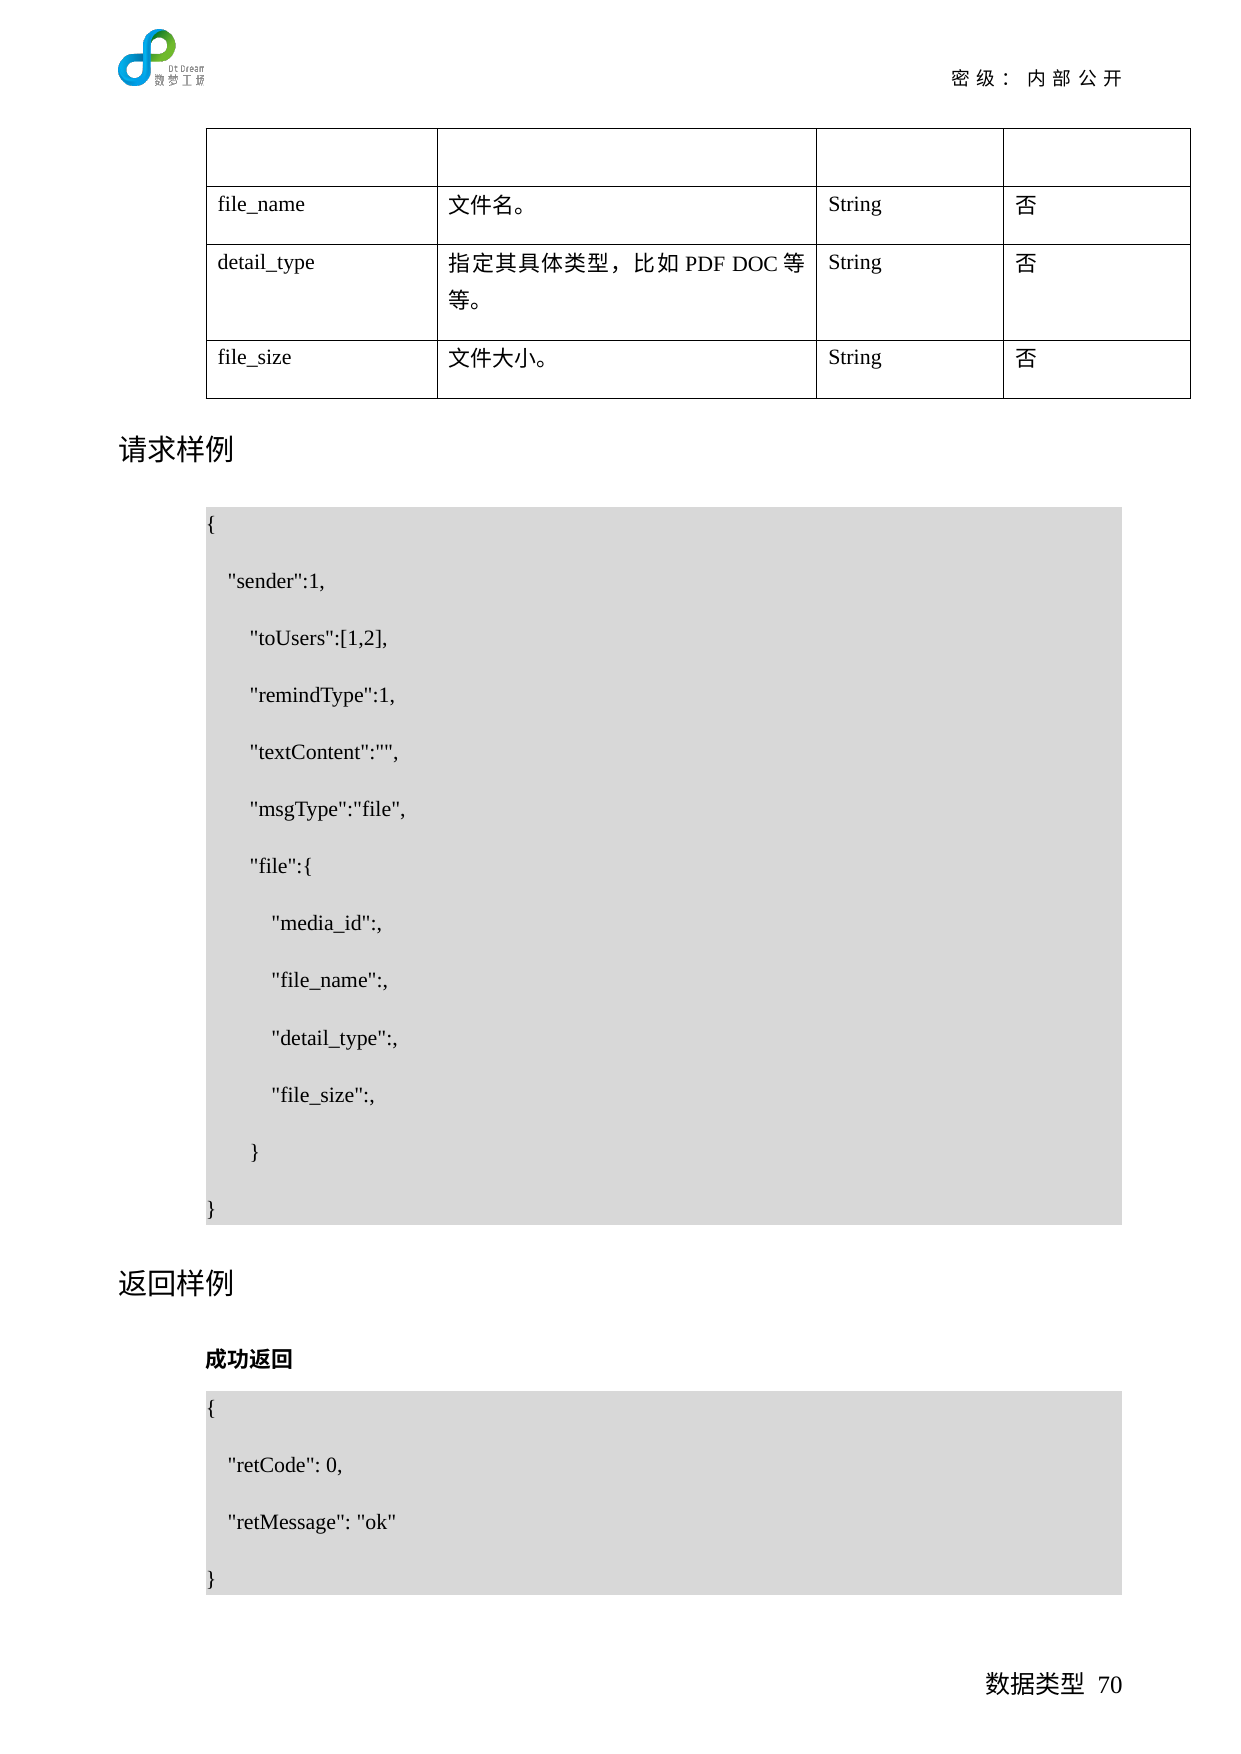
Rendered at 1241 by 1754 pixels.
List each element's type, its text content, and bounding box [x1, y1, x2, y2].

text "msgType":"file", [206, 793, 1122, 825]
text "file_name":, [206, 964, 1122, 996]
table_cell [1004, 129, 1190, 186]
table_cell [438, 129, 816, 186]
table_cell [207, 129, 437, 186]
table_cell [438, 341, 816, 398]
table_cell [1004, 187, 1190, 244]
text "toUsers":[1,2], [206, 621, 1122, 654]
text 成功返回 [206, 1341, 1122, 1374]
text } [206, 1562, 1122, 1595]
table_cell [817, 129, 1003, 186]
text 请求样例 [118, 415, 1122, 480]
text 返回样例 [118, 1249, 1122, 1314]
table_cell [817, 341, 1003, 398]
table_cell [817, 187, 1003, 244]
text } [206, 1135, 1122, 1168]
text "remindType":1, [206, 678, 1122, 711]
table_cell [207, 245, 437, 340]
picture [118, 76, 127, 86]
text "detail_type":, [206, 1021, 1122, 1053]
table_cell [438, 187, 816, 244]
picture [127, 62, 142, 77]
text "file_size":, [206, 1078, 1122, 1111]
picture [142, 29, 204, 86]
picture [118, 29, 152, 63]
text "retMessage": "ok" [206, 1505, 1122, 1538]
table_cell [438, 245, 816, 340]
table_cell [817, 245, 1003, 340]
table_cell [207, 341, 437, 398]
text { [206, 1391, 1122, 1423]
text "media_id":, [206, 907, 1122, 939]
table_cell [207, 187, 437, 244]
text "file":{ [206, 850, 1122, 882]
text "textContent":"", [206, 736, 1122, 768]
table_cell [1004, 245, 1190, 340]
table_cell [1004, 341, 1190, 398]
text "retCode": 0, [206, 1448, 1122, 1481]
text } [206, 1192, 1122, 1225]
text { [206, 507, 1122, 540]
text "sender":1, [206, 564, 1122, 597]
